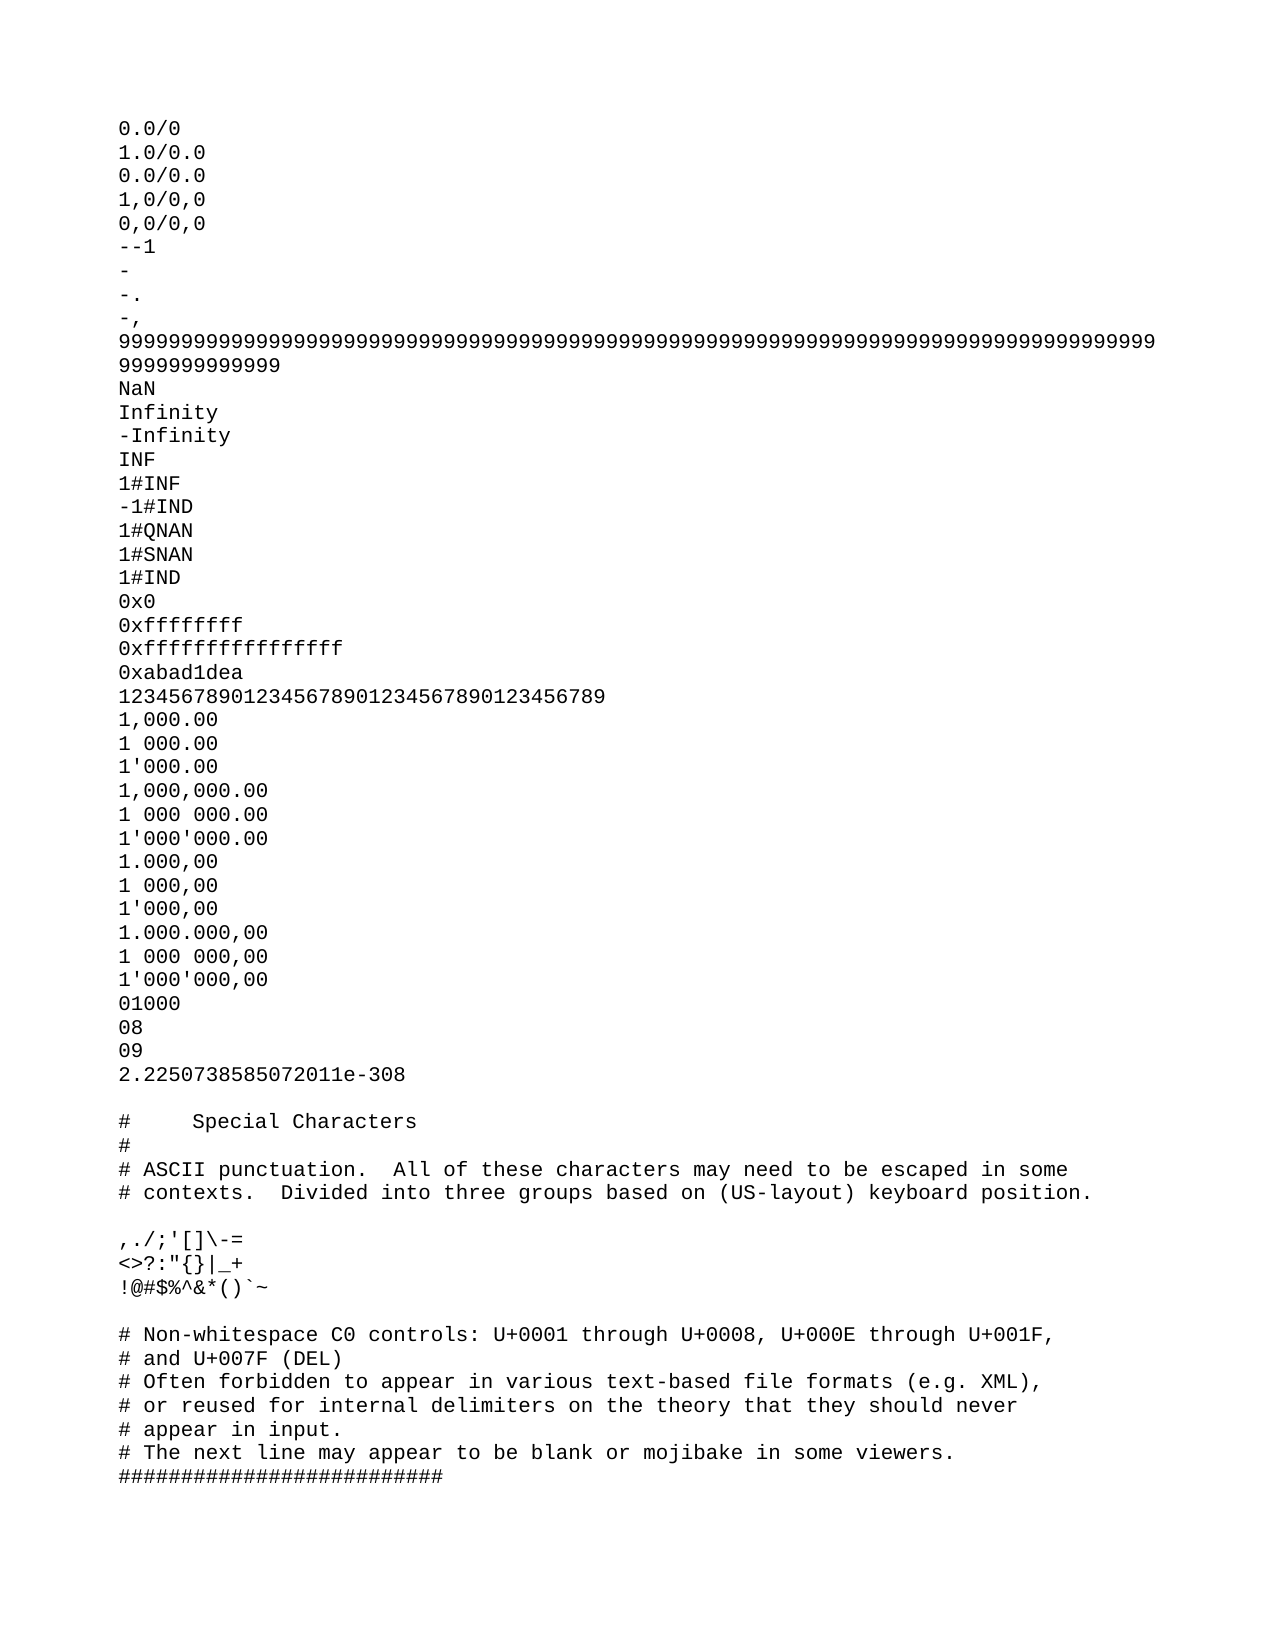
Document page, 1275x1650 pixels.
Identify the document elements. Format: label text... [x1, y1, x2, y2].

text 1,000,000.00 [118, 780, 1157, 804]
text # ASCII punctuation. All of these characters may need to be escaped in some [118, 1158, 1157, 1182]
text 1 000 000.00 [118, 804, 1157, 827]
text # The next line may appear to be blank or mojibake in some viewers. [118, 1442, 1157, 1466]
text # contexts. Divided into three groups based on (US-layout) keyboard position. [118, 1182, 1157, 1206]
text 1,0/0,0 [118, 189, 1157, 213]
text 123456789012345678901234567890123456789 [118, 686, 1157, 709]
text # Special Characters [118, 1111, 1157, 1135]
text 01000 [118, 993, 1157, 1017]
text --1 [118, 236, 1157, 260]
text 0xffffffff [118, 615, 1157, 638]
text ,./;'[]\-= [118, 1229, 1157, 1253]
text # or reused for internal delimiters on the theory that they should never [118, 1395, 1157, 1419]
text 1'000'000,00 [118, 969, 1157, 993]
text 1,000.00 [118, 709, 1157, 733]
text 1#IND [118, 567, 1157, 591]
text NaN [118, 378, 1157, 402]
text 1#SNAN [118, 544, 1157, 567]
text 0xffffffffffffffff [118, 638, 1157, 662]
text 1.0/0.0 [118, 142, 1157, 165]
text 1'000,00 [118, 898, 1157, 922]
text -, [118, 307, 1157, 331]
text INF [118, 449, 1157, 473]
text 0.0/0.0 [118, 165, 1157, 189]
text 1.000.000,00 [118, 922, 1157, 946]
text # appear in input. [118, 1419, 1157, 1442]
text - [118, 260, 1157, 284]
text 1'000.00 [118, 757, 1157, 780]
text 1 000 000,00 [118, 946, 1157, 969]
text ########################## [118, 1466, 1157, 1489]
text # Non-whitespace C0 controls: U+0001 through U+0008, U+000E through U+001F, [118, 1324, 1157, 1348]
text 0,0/0,0 [118, 213, 1157, 236]
text !@#$%^&*()`~ [118, 1277, 1157, 1300]
text -Infinity [118, 426, 1157, 449]
text 1#QNAN [118, 520, 1157, 544]
text 1 000,00 [118, 875, 1157, 898]
text -. [118, 284, 1157, 307]
text # and U+007F (DEL) [118, 1348, 1157, 1371]
text 0xabad1dea [118, 662, 1157, 686]
text 2.2250738585072011e-308 [118, 1064, 1157, 1088]
text 1 000.00 [118, 733, 1157, 757]
text 999999999999999999999999999999999999999999999999999999999999999999999999999999999999999999999999 [118, 331, 1157, 378]
text # [118, 1135, 1157, 1158]
text 09 [118, 1040, 1157, 1064]
text Infinity [118, 402, 1157, 426]
text 1'000'000.00 [118, 827, 1157, 851]
text 0x0 [118, 591, 1157, 615]
text 1.000,00 [118, 851, 1157, 875]
text 08 [118, 1017, 1157, 1040]
text # Often forbidden to appear in various text-based file formats (e.g. XML), [118, 1371, 1157, 1395]
text -1#IND [118, 496, 1157, 520]
text 1#INF [118, 473, 1157, 496]
text <>?:"{}|_+ [118, 1253, 1157, 1277]
text 0.0/0 [118, 118, 1157, 142]
